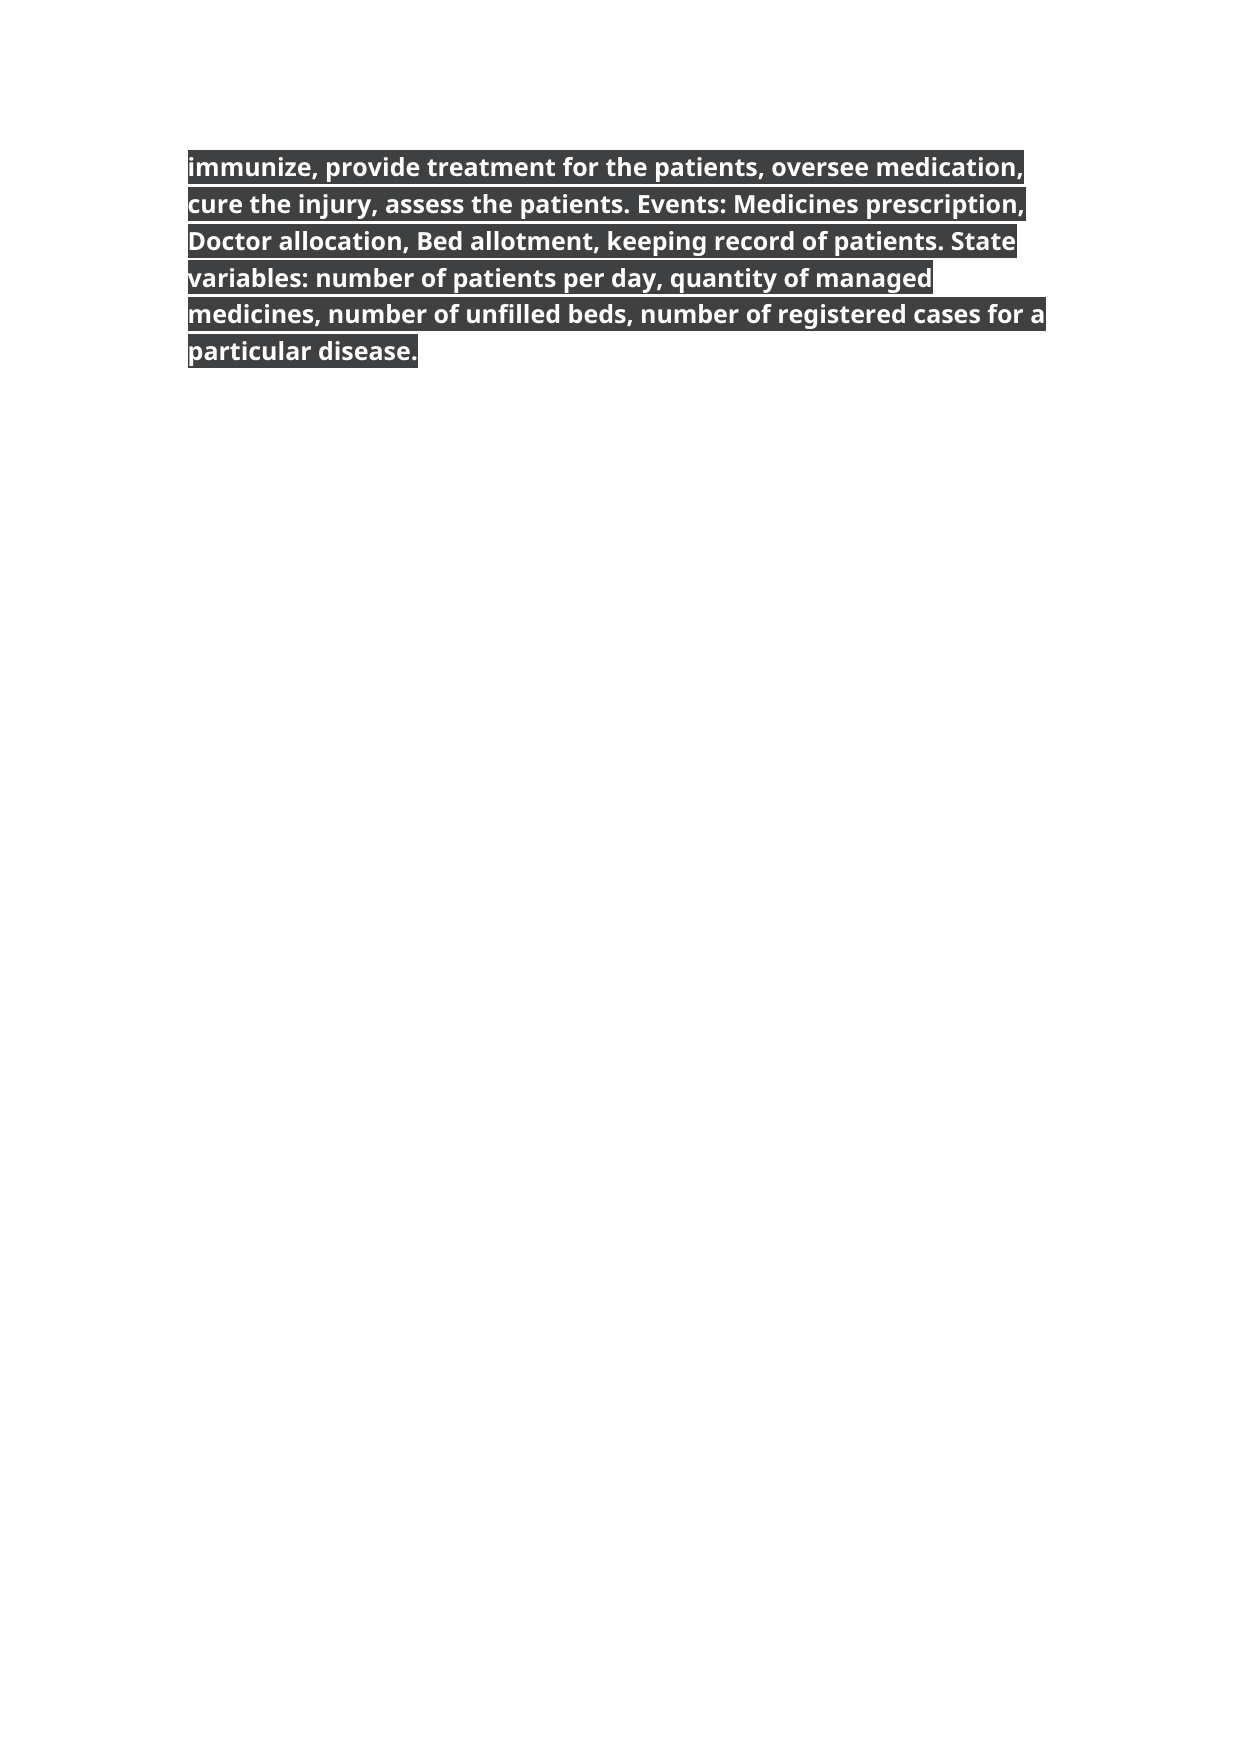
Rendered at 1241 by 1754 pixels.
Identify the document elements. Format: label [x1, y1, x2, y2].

text [187, 150, 1053, 368]
